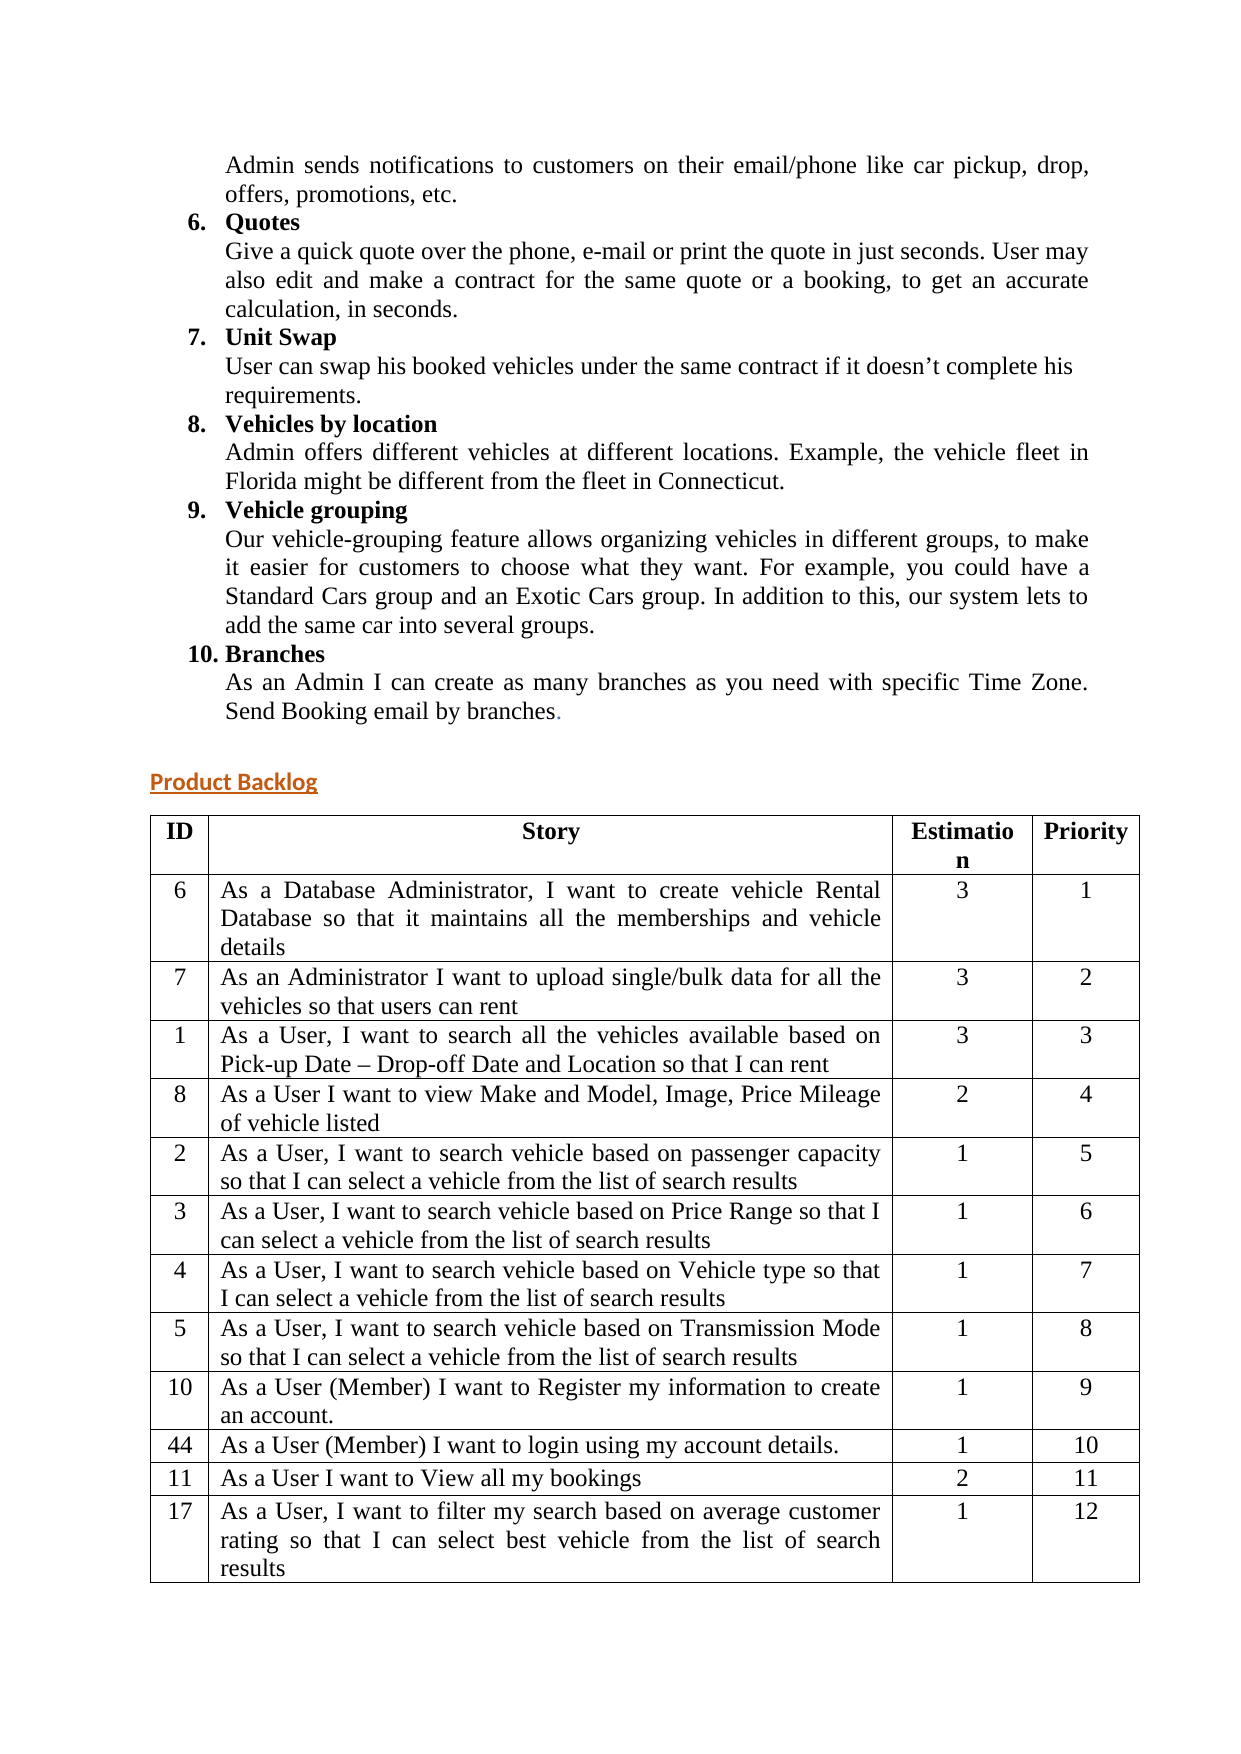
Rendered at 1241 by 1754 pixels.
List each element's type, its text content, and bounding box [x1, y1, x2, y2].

table_cell 3 [1033, 1021, 1139, 1078]
list Quotes [187, 207, 1090, 236]
table_cell As a User I want to view Make and Model, Image, Price Mileage of vehicle listed [209, 1079, 892, 1137]
list Our vehicle-grouping feature allows organizing vehicles in different groups, to make it easier for customers to choose what they want. For example, you could have a Standard Cars group and an Exotic Cars group. In addition to this, our system lets to add the same car into several groups. [225, 524, 1090, 639]
table_cell 5 [1033, 1138, 1139, 1195]
table_cell 3 [893, 962, 1032, 1019]
table_cell 7 [151, 962, 208, 1019]
table_cell As a User (Member) I want to login using my account details. [209, 1430, 892, 1462]
table_header Priority [1033, 816, 1139, 874]
list Vehicles by location [187, 409, 1090, 437]
table_cell 1 [1033, 875, 1139, 961]
table_cell 8 [1033, 1313, 1139, 1371]
table_cell As a User, I want to filter my search based on average customer rating so that I can select best vehicle from the list of search results [209, 1496, 892, 1582]
table_cell 8 [151, 1079, 208, 1137]
table_cell 10 [151, 1372, 208, 1429]
table_header Estimation [893, 816, 1032, 874]
list Vehicle grouping [187, 495, 1090, 524]
table_cell 7 [1033, 1255, 1139, 1312]
table_cell As a User, I want to search vehicle based on Transmission Mode so that I can select a vehicle from the list of search results [209, 1313, 892, 1371]
table_cell 6 [1033, 1196, 1139, 1254]
table_header Story [209, 816, 892, 874]
table_cell 12 [1033, 1496, 1139, 1582]
table_cell 11 [1033, 1463, 1139, 1495]
table_cell As a User, I want to search vehicle based on Price Range so that I can select a vehicle from the list of search results [209, 1196, 892, 1254]
table_cell As a User, I want to search vehicle based on passenger capacity so that I can select a vehicle from the list of search results [209, 1138, 892, 1195]
table_cell 10 [1033, 1430, 1139, 1462]
table_cell 1 [893, 1313, 1032, 1371]
table_cell 2 [151, 1138, 208, 1195]
table_cell As a Database Administrator, I want to create vehicle Rental Database so that it maintains all the memberships and vehicle details [209, 875, 892, 961]
table_cell As a User, I want to search all the vehicles available based on Pick-up Date – Drop-off Date and Location so that I can rent [209, 1021, 892, 1078]
table_cell 3 [893, 875, 1032, 961]
table_cell As an Administrator I want to upload single/bulk data for all the vehicles so that users can rent [209, 962, 892, 1019]
table_cell 1 [893, 1372, 1032, 1429]
table_cell 17 [151, 1496, 208, 1582]
table_header ID [151, 816, 208, 874]
table_cell 1 [893, 1255, 1032, 1312]
table_cell 3 [893, 1021, 1032, 1078]
table_cell 9 [1033, 1372, 1139, 1429]
table_cell 4 [151, 1255, 208, 1312]
table_cell 1 [893, 1430, 1032, 1462]
table_cell 4 [1033, 1079, 1139, 1137]
table_cell 2 [893, 1463, 1032, 1495]
table_cell 1 [893, 1196, 1032, 1254]
table_cell 44 [151, 1430, 208, 1462]
table_cell 1 [151, 1021, 208, 1078]
table_cell 11 [151, 1463, 208, 1495]
table_cell As a User, I want to search vehicle based on Vehicle type so that I can select a vehicle from the list of search results [209, 1255, 892, 1312]
table_cell 3 [151, 1196, 208, 1254]
list Give a quick quote over the phone, e-mail or print the quote in just seconds. User may also edit and make a contract for the same quote or a booking, to get an accurate calculation, in seconds. [225, 236, 1090, 322]
list As an Admin I can create as many branches as you need with specific Time Zone. Send Booking email by branches. [225, 667, 1090, 725]
table_cell 1 [893, 1496, 1032, 1582]
table_cell 2 [1033, 962, 1139, 1019]
text Product Backlog [150, 766, 1090, 797]
list Unit Swap User can swap his booked vehicles under the same contract if it doesn’t complete his requirements. [187, 322, 1090, 409]
table_cell 2 [893, 1079, 1032, 1137]
list Admin sends notifications to customers on their email/phone like car pickup, drop, offers, promotions, etc. [225, 150, 1090, 207]
list Admin offers different vehicles at different locations. Example, the vehicle fleet in Florida might be different from the fleet in Connecticut. [225, 437, 1090, 495]
table_cell 5 [151, 1313, 208, 1371]
table_cell As a User (Member) I want to Register my information to create an account. [209, 1372, 892, 1429]
table_cell 1 [893, 1138, 1032, 1195]
table_cell 6 [151, 875, 208, 961]
list Branches [187, 639, 1090, 667]
table_cell As a User I want to View all my bookings [209, 1463, 892, 1495]
